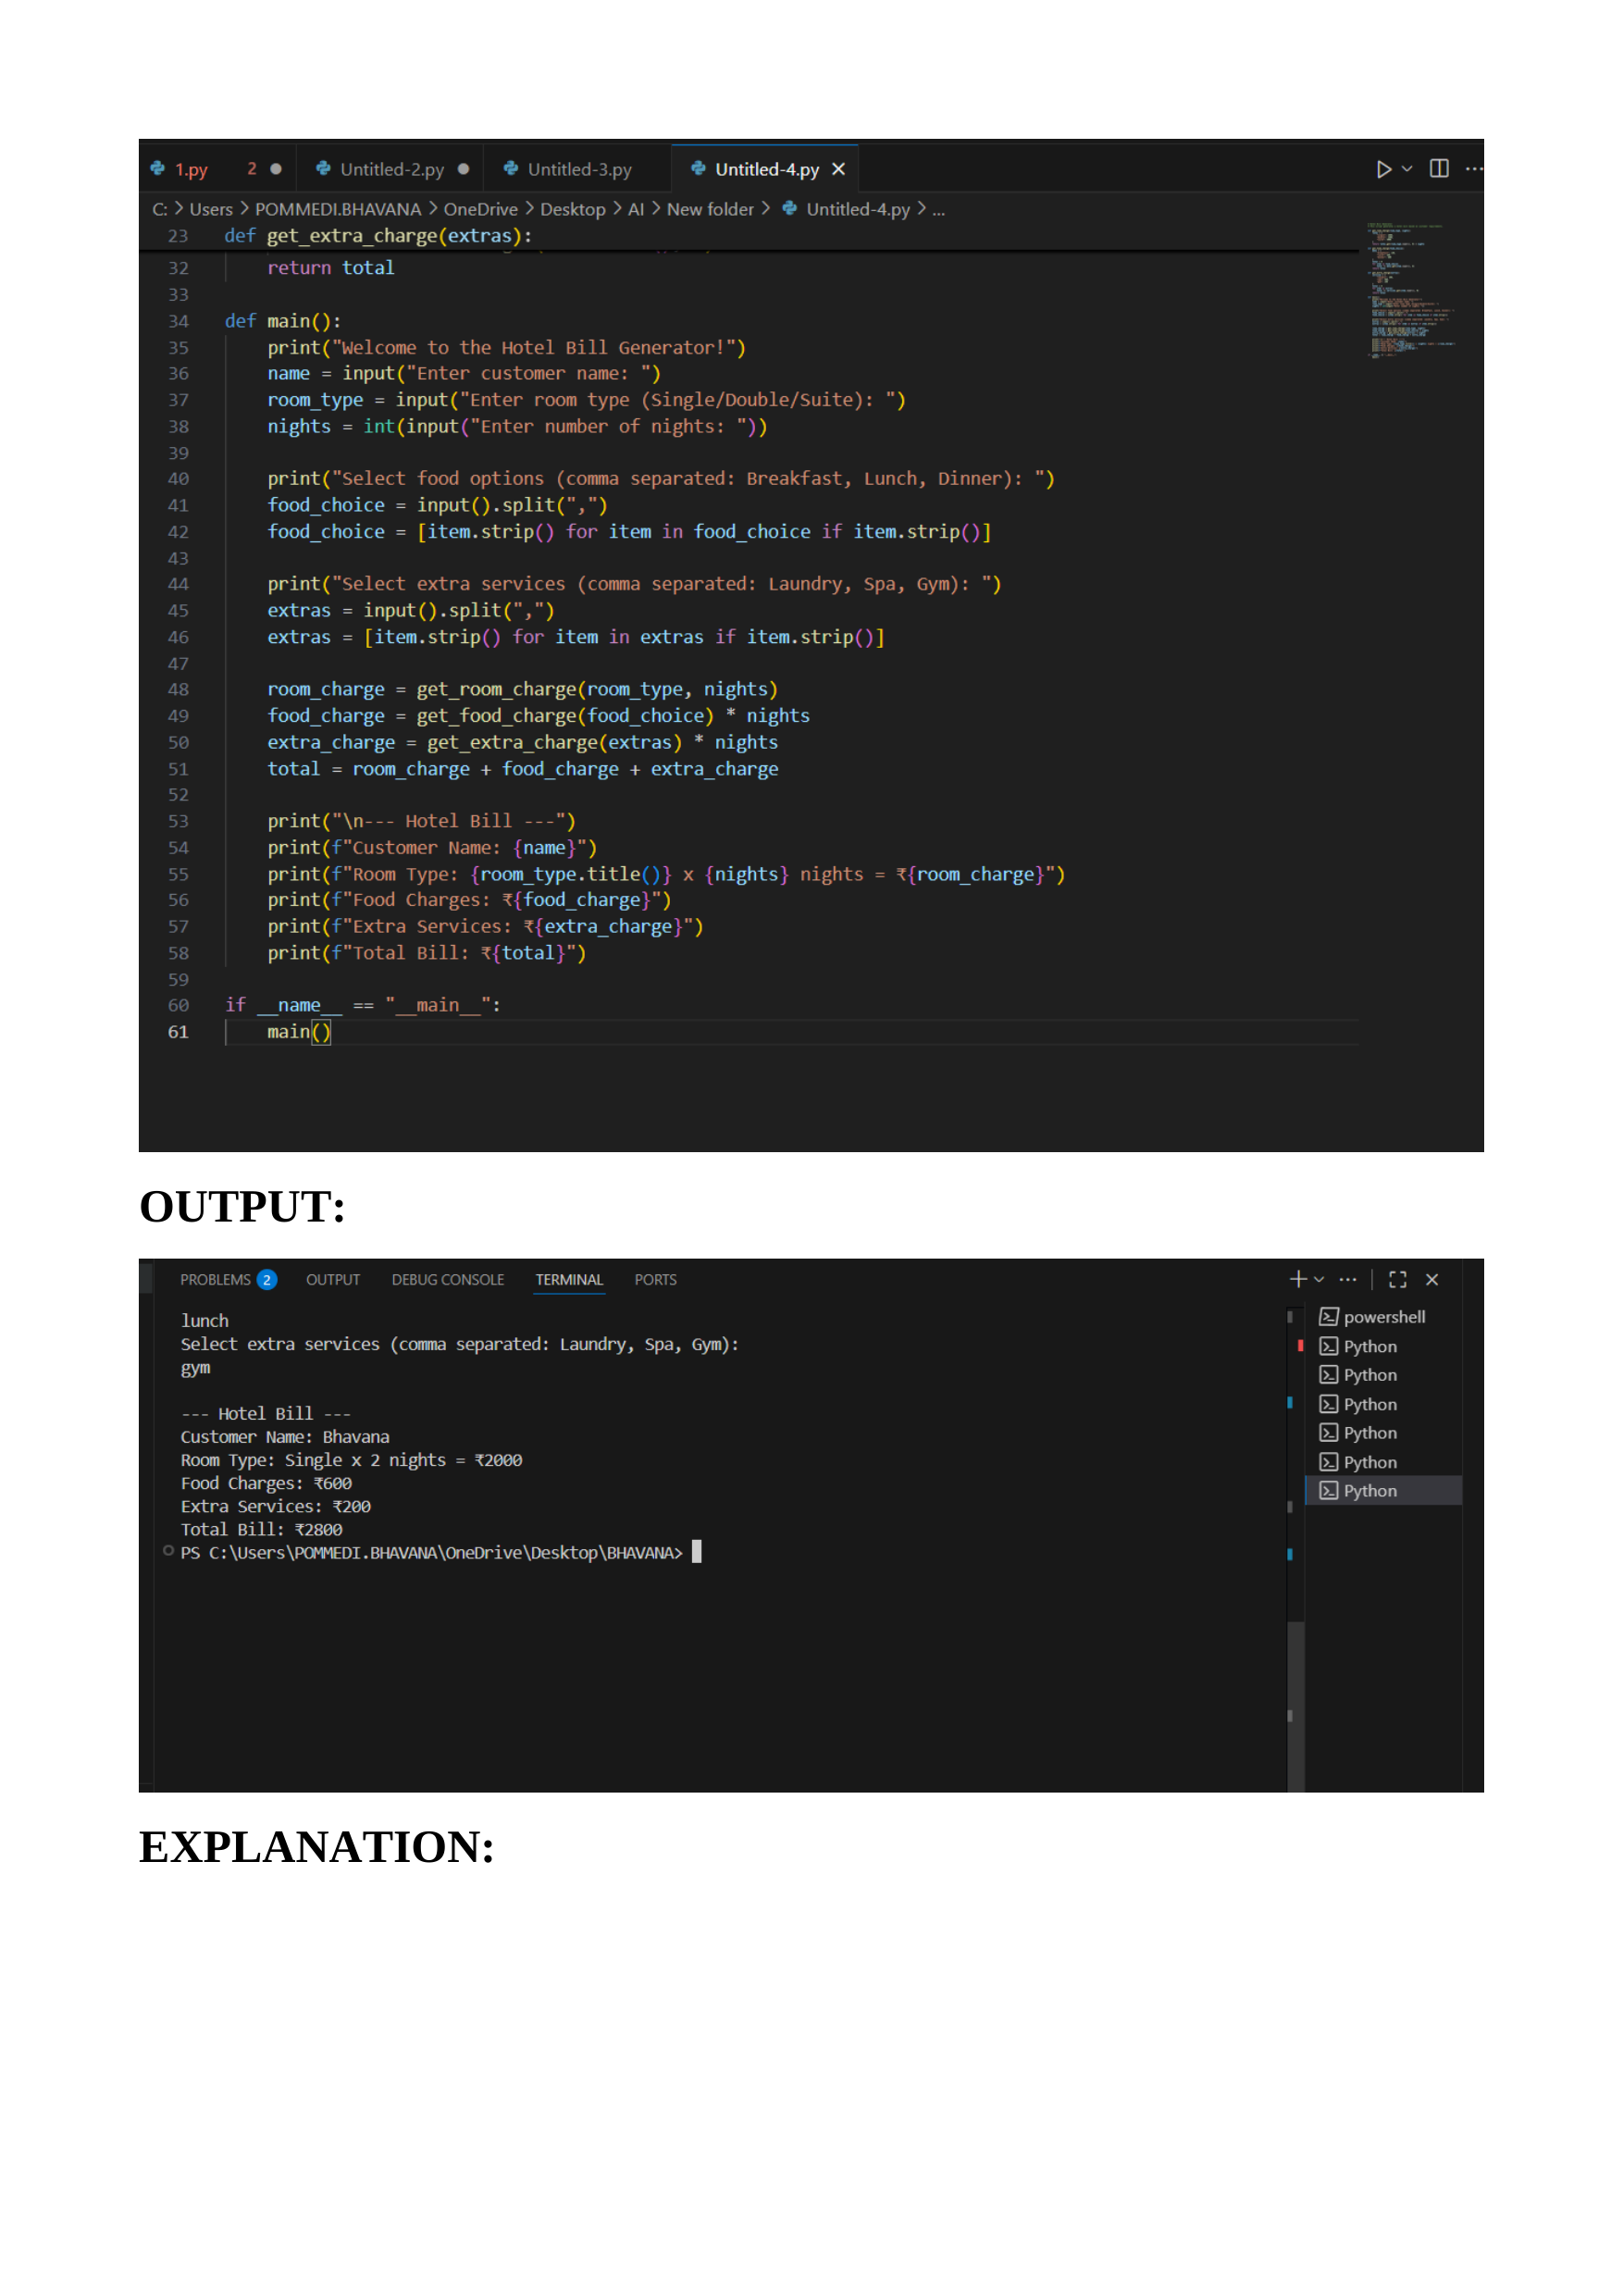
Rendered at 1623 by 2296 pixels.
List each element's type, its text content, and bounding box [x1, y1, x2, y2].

text OUTPUT: [139, 1178, 1484, 1232]
picture [139, 1259, 1484, 1793]
text EXPLANATION: [139, 1819, 1484, 1872]
picture [139, 139, 1484, 1152]
